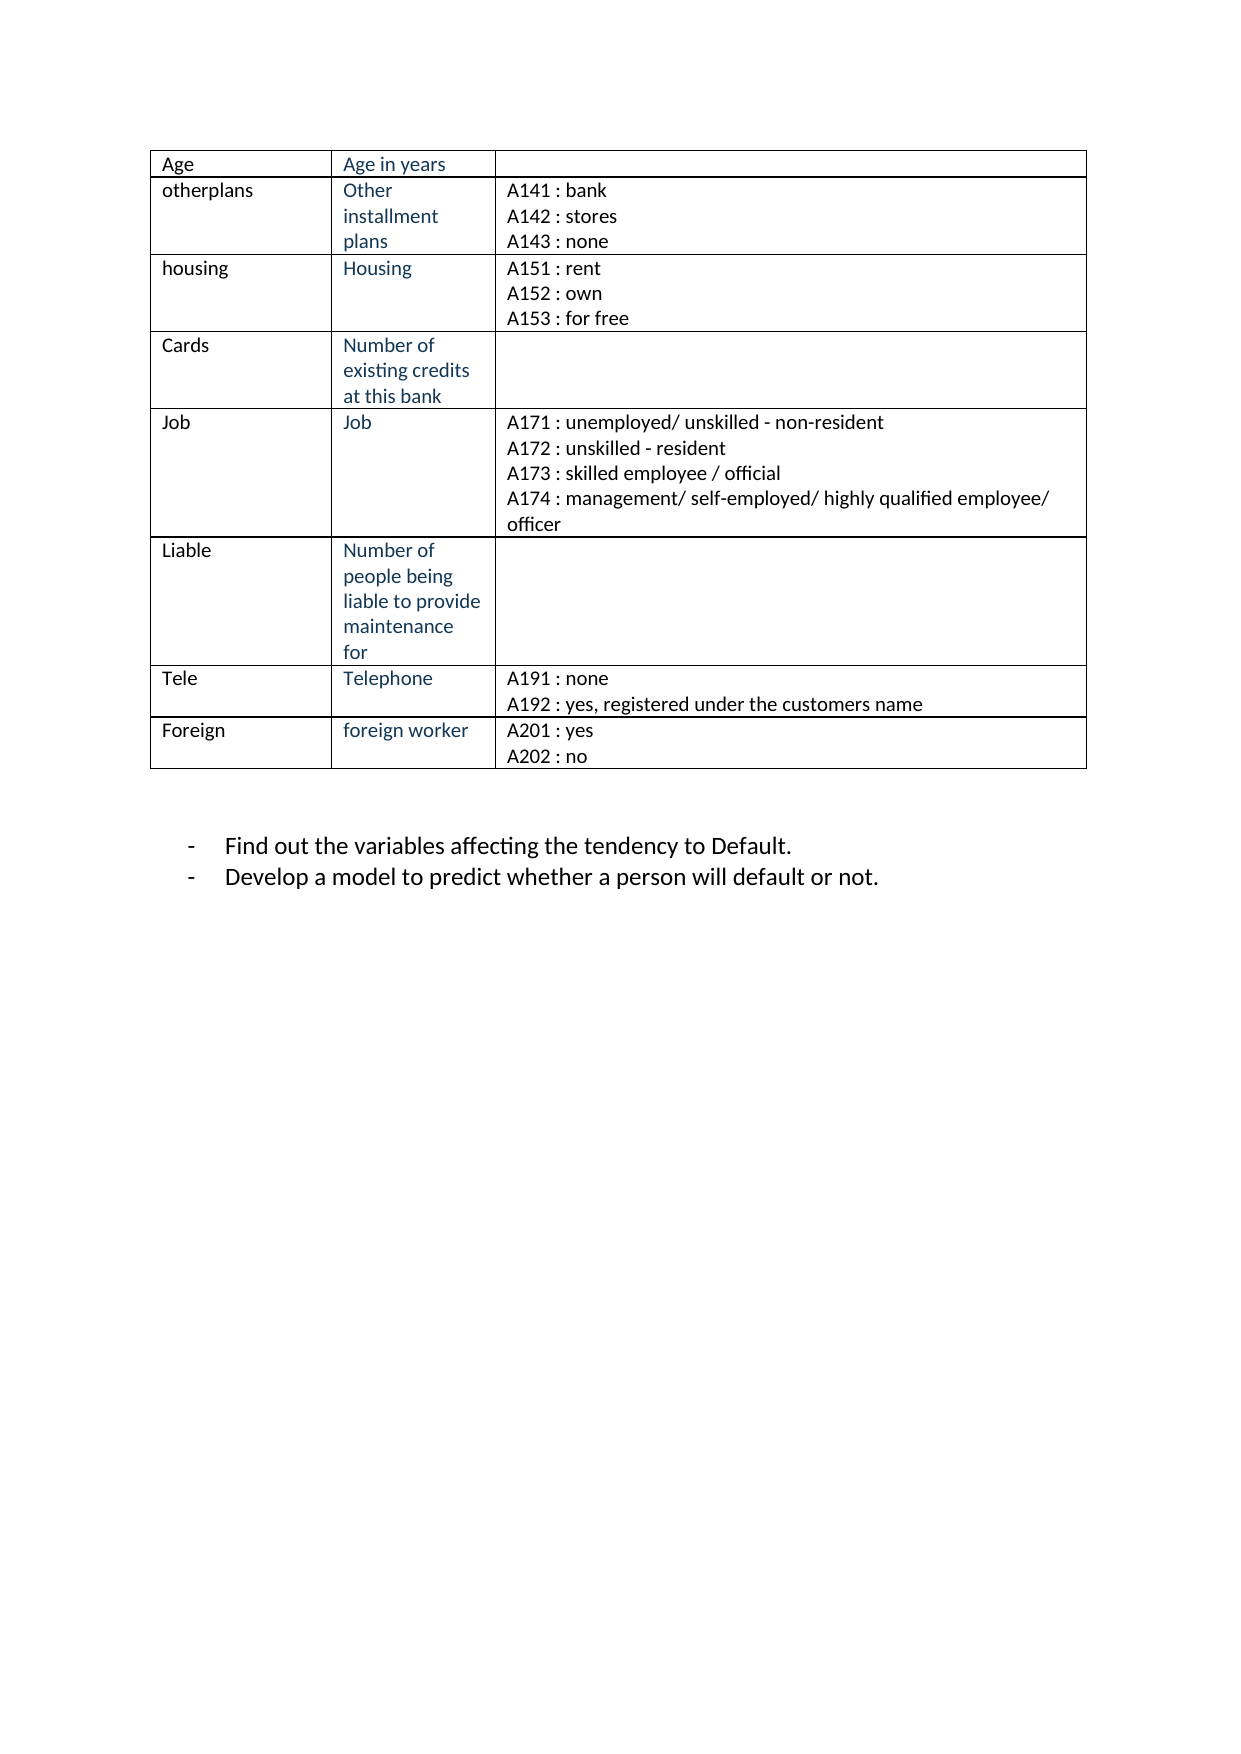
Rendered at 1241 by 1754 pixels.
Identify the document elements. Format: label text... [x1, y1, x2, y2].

table_cell A141 : bank A142 : stores A143 : none [496, 178, 1086, 254]
table_cell Telephone [332, 666, 495, 716]
table_cell A171 : unemployed/ unskilled - non-resident A172 : unskilled - resident A173 : skilled employee / official A174 : management/ self-employed/ highly qualified employee/ officer [496, 409, 1086, 536]
table_cell [496, 151, 1086, 176]
table_cell [496, 332, 1086, 408]
table_cell Age [151, 151, 331, 176]
table_cell Housing [332, 255, 495, 331]
table_cell Job [332, 409, 495, 536]
table_cell otherplans [151, 178, 331, 254]
table_cell [496, 538, 1086, 664]
list Develop a model to predict whether a person will default or not. [187, 861, 977, 891]
table_cell A201 : yes A202 : no [496, 718, 1086, 768]
table_cell A191 : none A192 : yes, registered under the customers name [496, 666, 1086, 716]
table_cell Foreign [151, 718, 331, 768]
table_cell Number of people being liable to provide maintenance for [332, 538, 495, 664]
table_cell Liable [151, 538, 331, 664]
table_cell Job [151, 409, 331, 536]
table_cell housing [151, 255, 331, 331]
table_cell Cards [151, 332, 331, 408]
table_cell Number of existing credits at this bank [332, 332, 495, 408]
table_cell A151 : rent A152 : own A153 : for free [496, 255, 1086, 331]
table_cell foreign worker [332, 718, 495, 768]
table_cell Age in years [332, 151, 495, 176]
list Find out the variables affecting the tendency to Default. [187, 830, 977, 861]
table_cell Tele [151, 666, 331, 716]
table_cell Other installment plans [332, 178, 495, 254]
